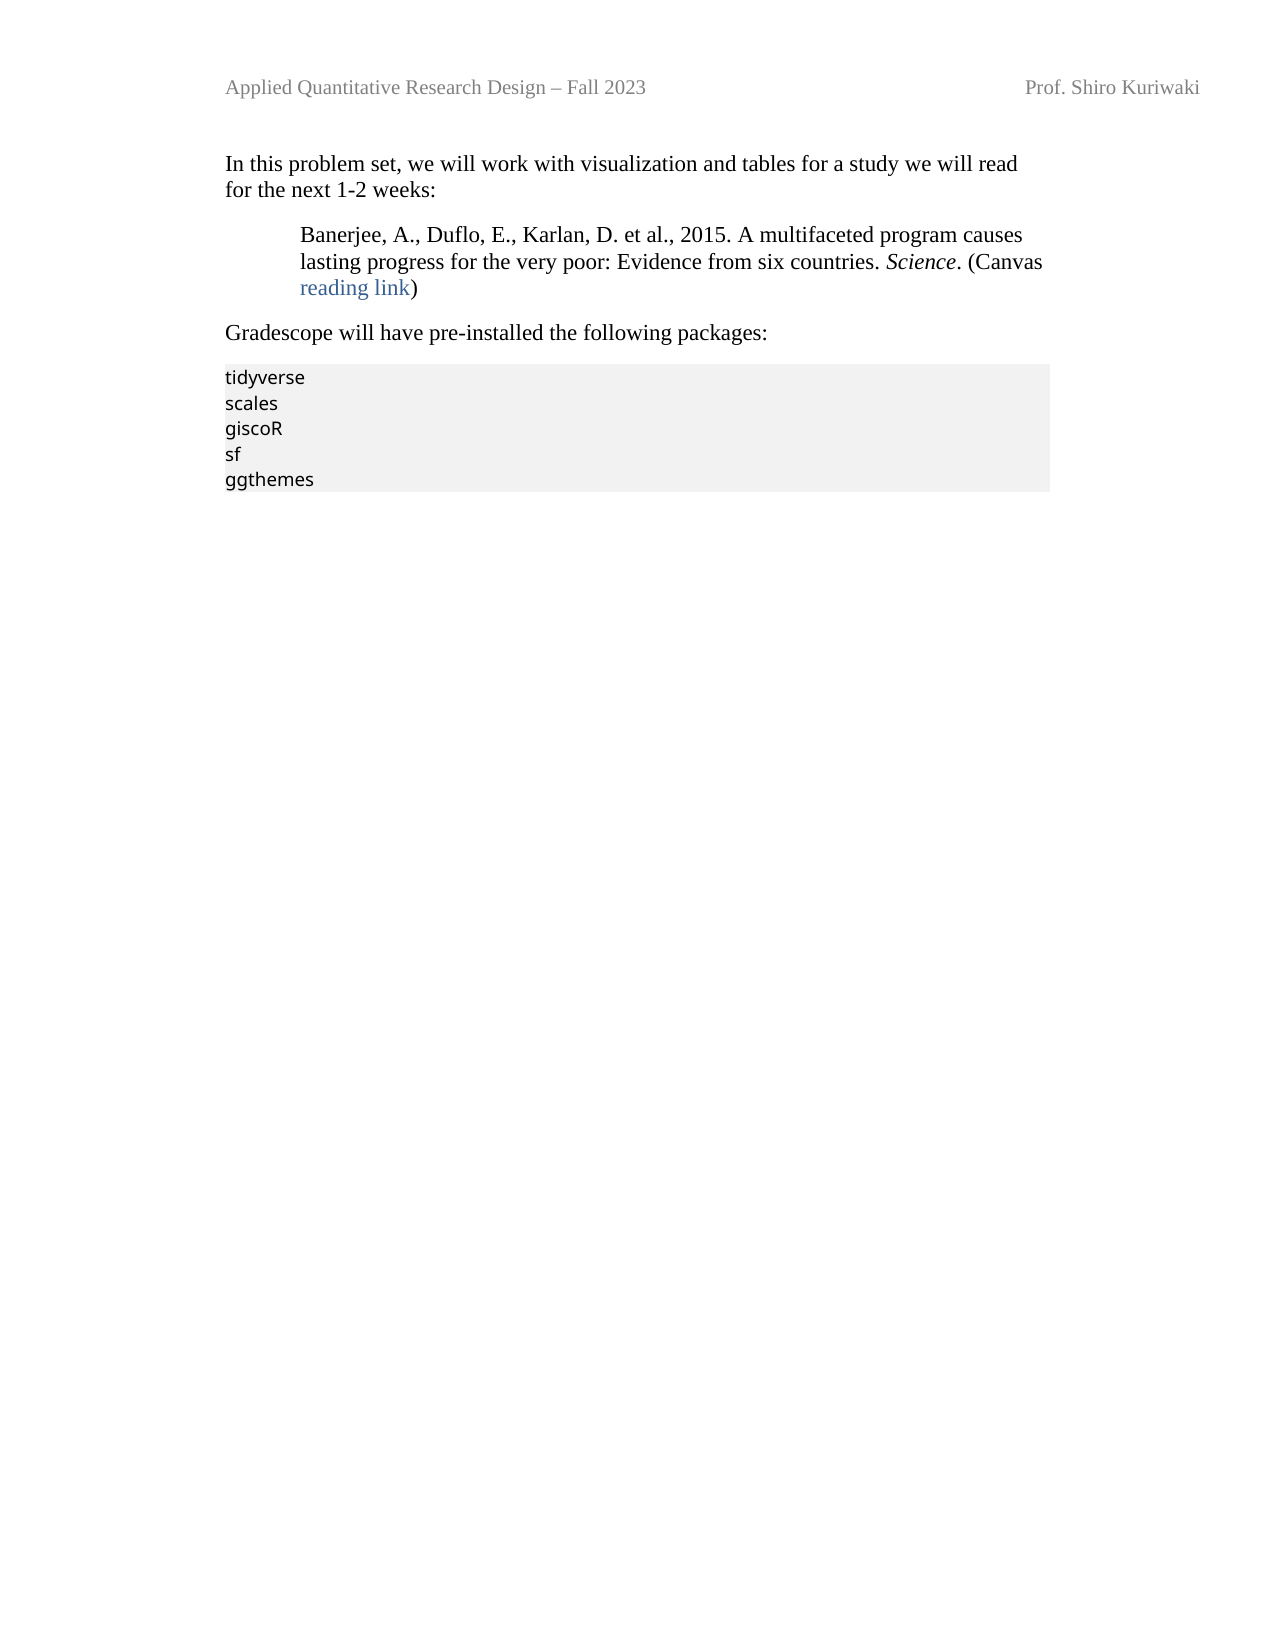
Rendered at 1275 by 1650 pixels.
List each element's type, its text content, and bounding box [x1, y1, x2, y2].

text Gradescope will have pre-installed the following packages: [225, 319, 1050, 346]
text In this problem set, we will work with visualization and tables for a study we will read for the next 1-2 weeks: [225, 150, 1050, 203]
text Banerjee, A., Duflo, E., Karlan, D. et al., 2015. A multifaceted program causes lasting progress for the very poor: Evidence from six countries. Science. (Canvas reading link) [300, 221, 1050, 301]
text tidyverse scales giscoR sf ggthemes [240, 364, 1050, 492]
